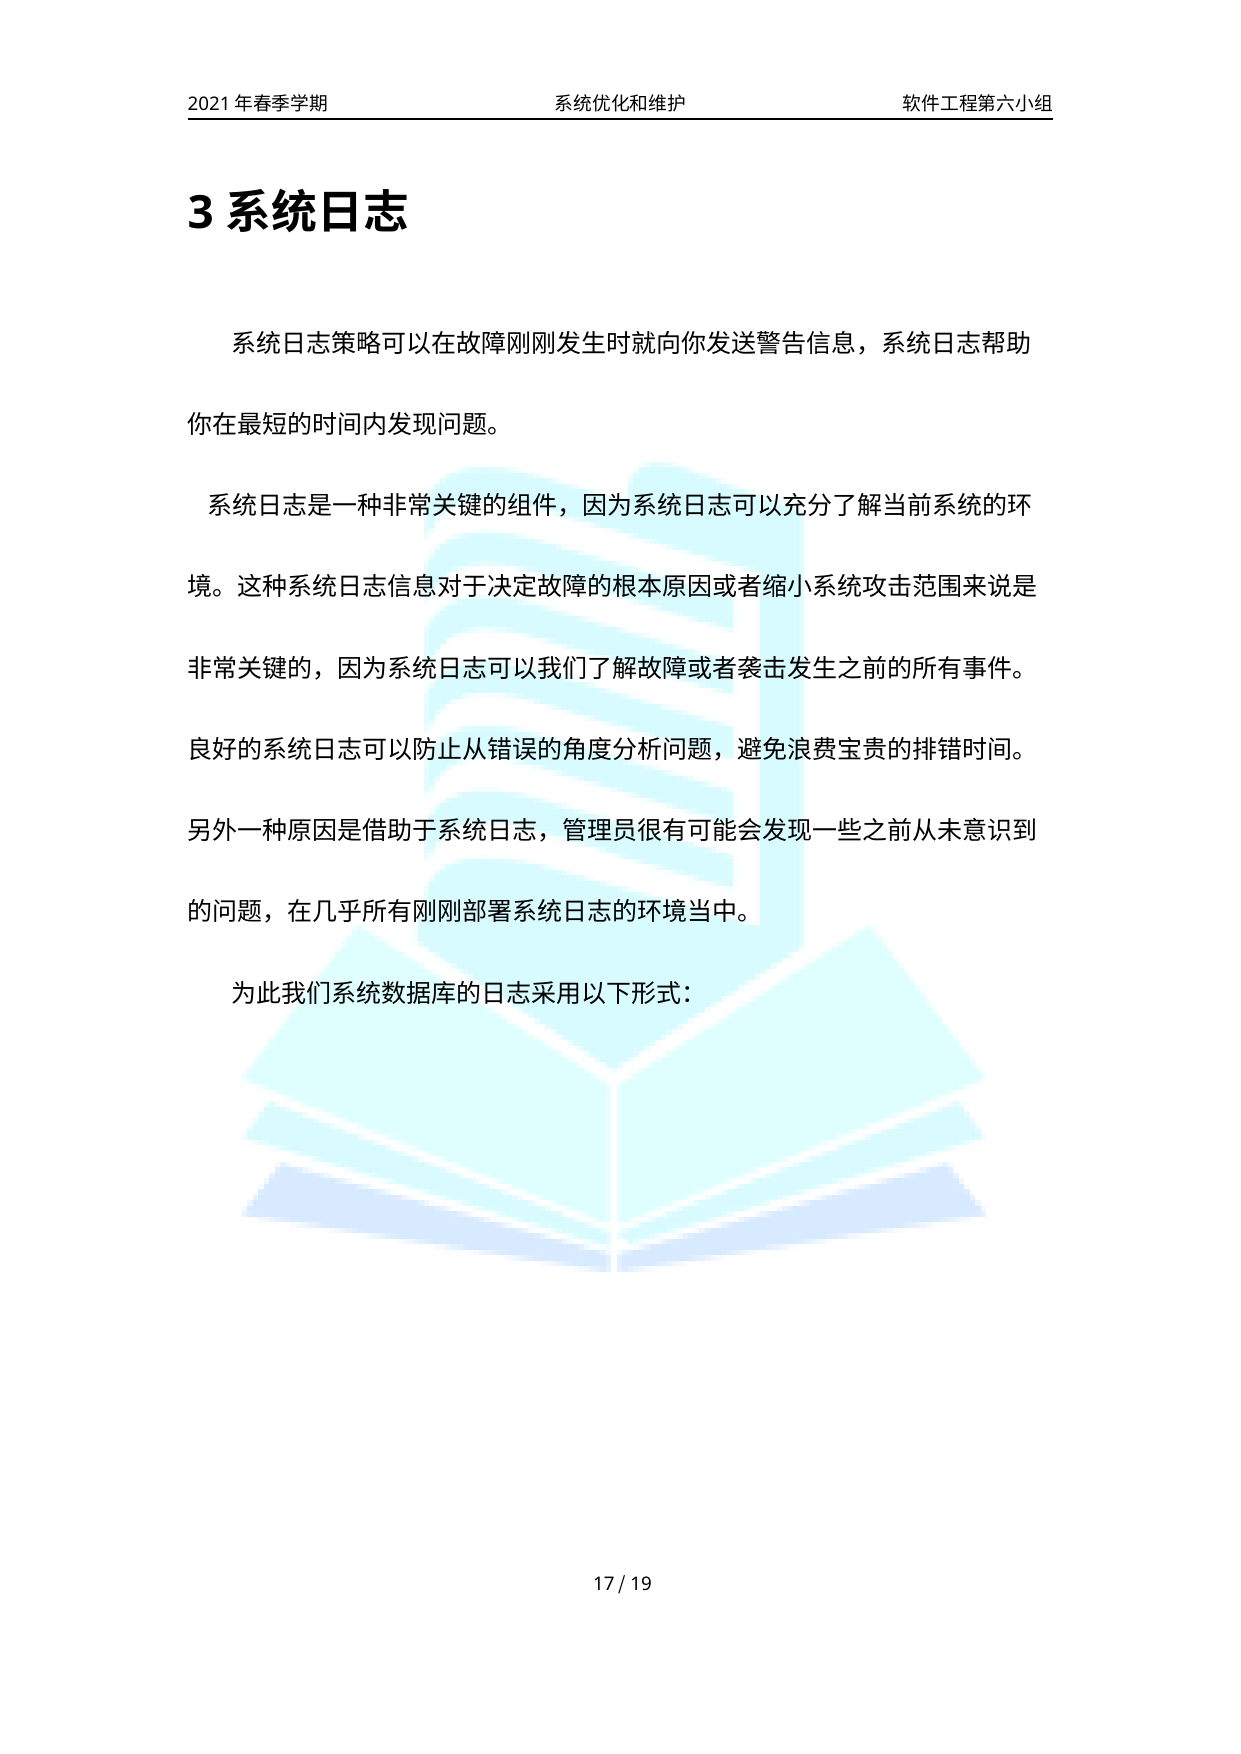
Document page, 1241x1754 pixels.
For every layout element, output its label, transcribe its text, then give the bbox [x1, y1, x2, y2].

text 3 系统日志 [187, 160, 1053, 258]
text 系统日志策略可以在故障刚刚发生时就向你发送警告信息，系统日志帮助你在最短的时间内发现问题。 系统日志是一种非常关键的组件，因为系统日志可以充分了解当前系统的环境。这种系统日志信息对于决定故障的根本原因或者缩小系统攻击范围来说是非常关键的，因为系统日志可以我们了解故障或者袭击发生之前的所有事件。良好的系统日志可以防止从错误的角度分析问题，避免浪费宝贵的排错时间。另外一种原因是借助于系统日志，管理员很有可能会发现一些之前从未意识到的问题，在几乎所有刚刚部署系统日志的环境当中。 为此我们系统数据库的日志采用以下形式： [187, 309, 1053, 1024]
